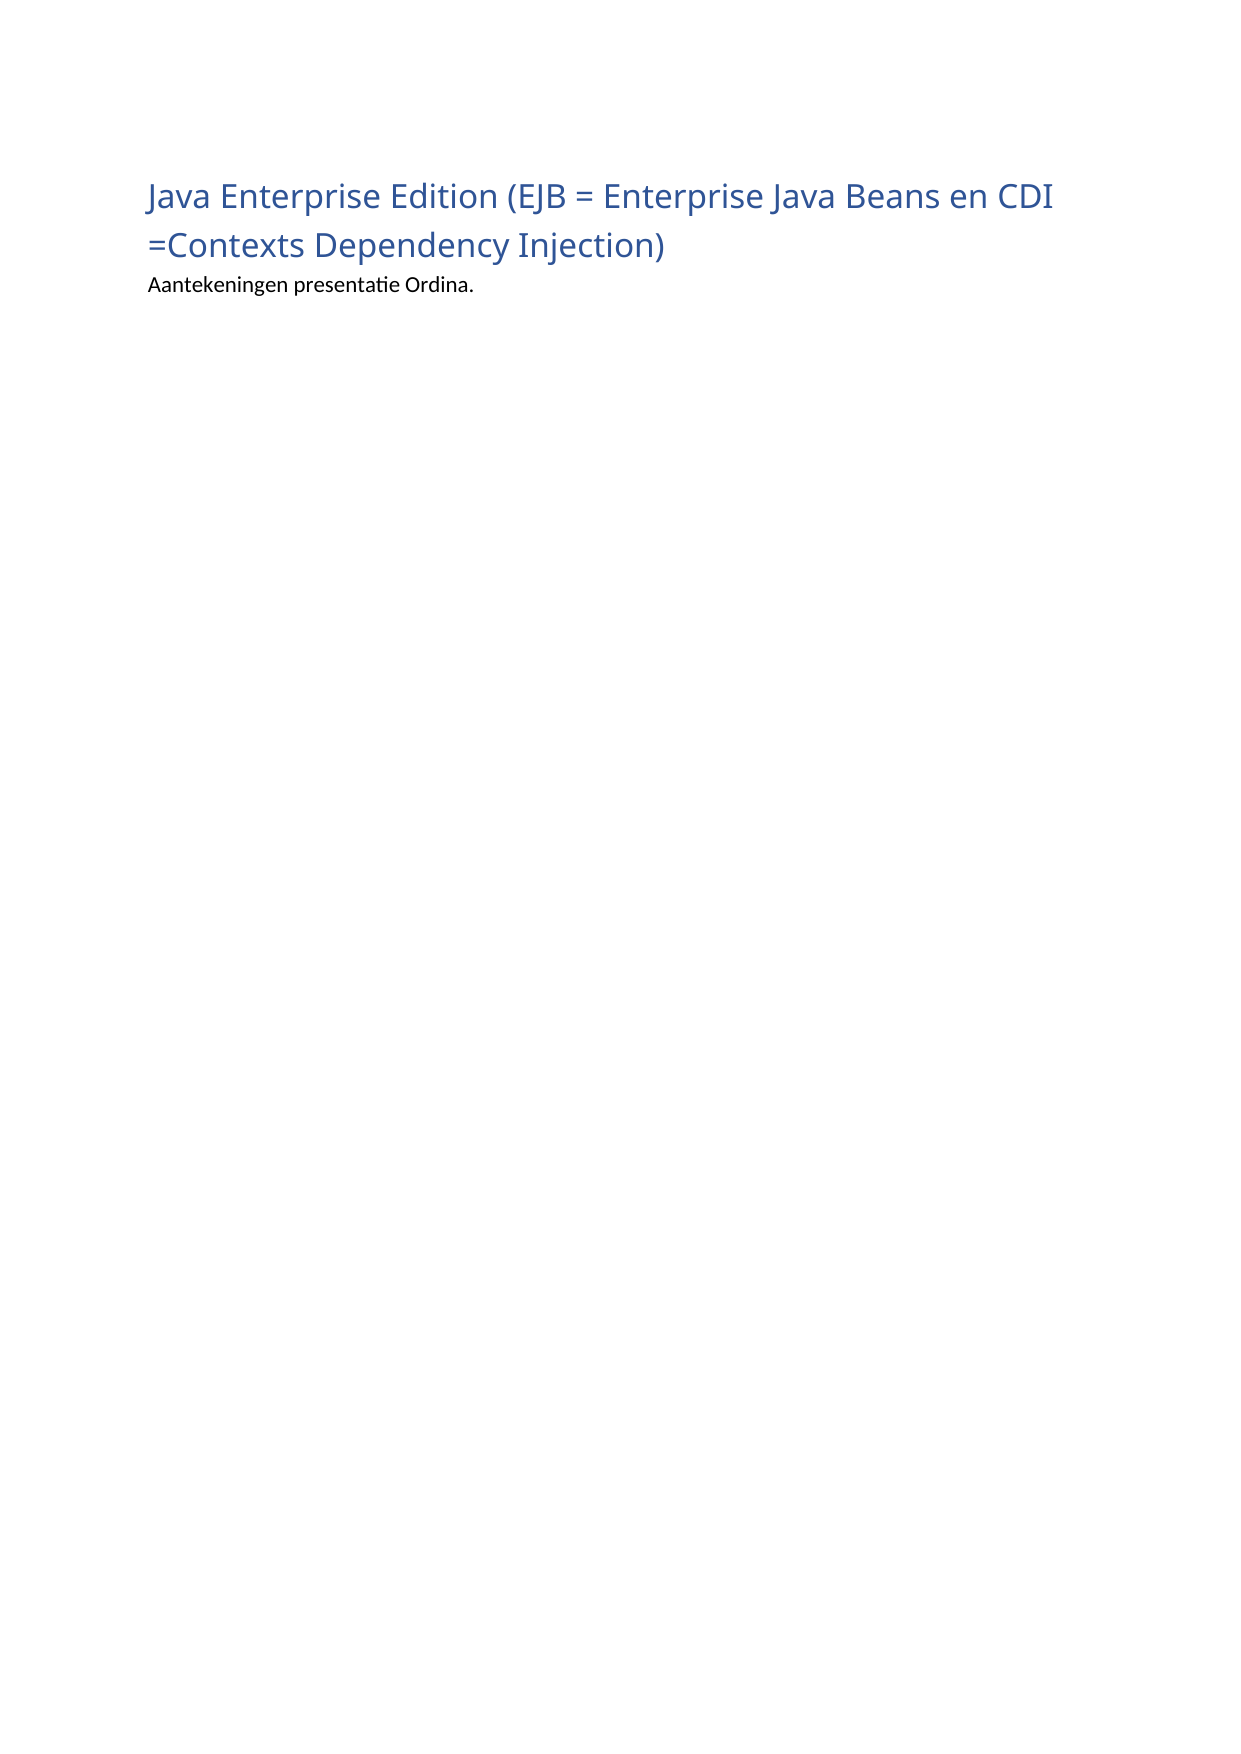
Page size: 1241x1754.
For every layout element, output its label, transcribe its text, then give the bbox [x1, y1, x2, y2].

text Aantekeningen presentatie Ordina. [148, 271, 1093, 298]
subtitle Java Enterprise Edition (EJB = Enterprise Java Beans en CDI =Contexts Dependency Injection) [148, 173, 1093, 267]
